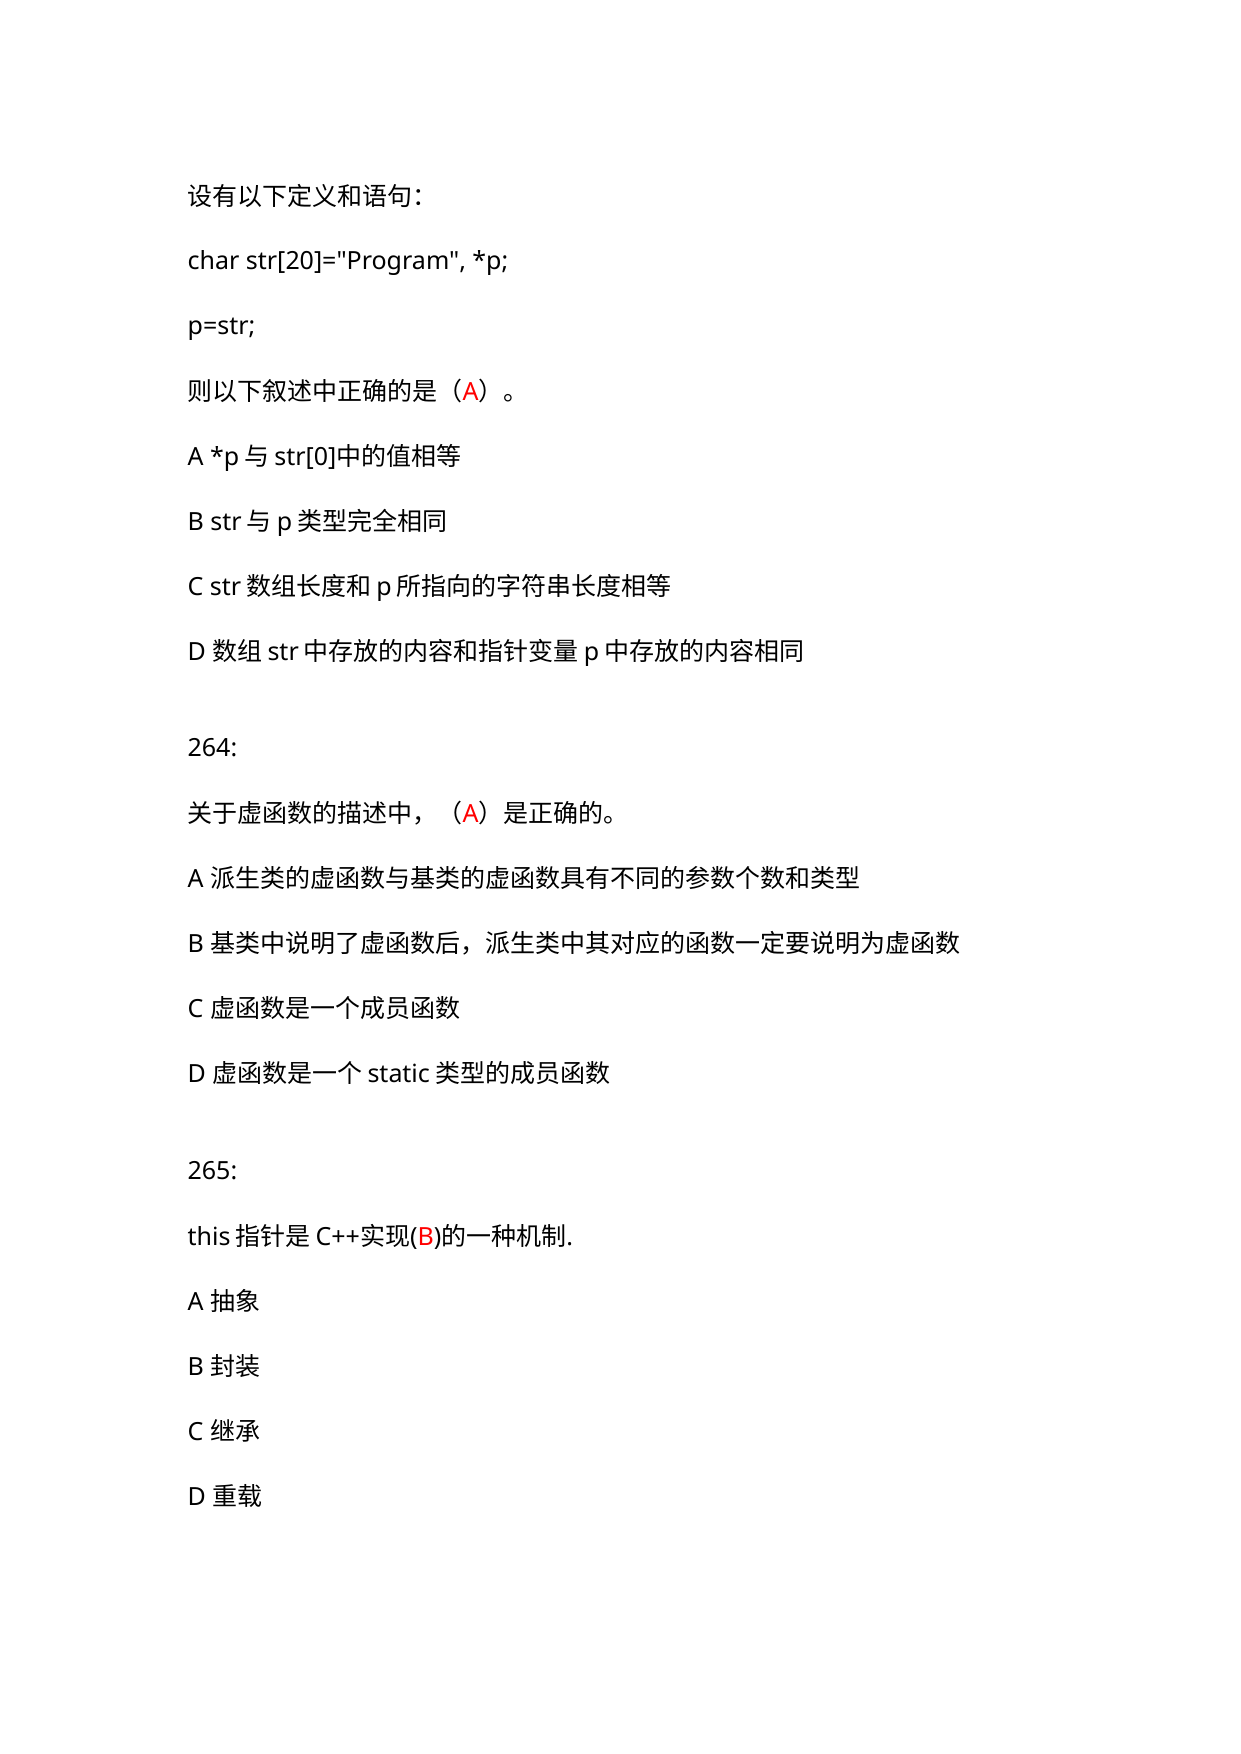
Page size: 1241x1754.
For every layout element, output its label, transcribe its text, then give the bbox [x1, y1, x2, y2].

text B 封装 [187, 1332, 1053, 1397]
text D 虚函数是一个static类型的成员函数 [187, 1039, 1053, 1104]
text 265: [187, 1137, 1053, 1202]
text 264: [187, 714, 1053, 779]
text B 基类中说明了虚函数后，派生类中其对应的函数一定要说明为虚函数 [187, 909, 1053, 974]
text A 抽象 [187, 1267, 1053, 1332]
text C 虚函数是一个成员函数 [187, 974, 1053, 1039]
text 关于虚函数的描述中，（A）是正确的。 [187, 779, 1053, 844]
text D 重载 [187, 1462, 1053, 1527]
text A 派生类的虚函数与基类的虚函数具有不同的参数个数和类型 [187, 844, 1053, 909]
text C 继承 [187, 1397, 1053, 1462]
text 设有以下定义和语句： char str[20]="Program", *p; p=str; 则以下叙述中正确的是（A）。 A *p与str[0]中的值相等 B str与p类型完全相同 C str数组长度和p所指向的字符串长度相等 D 数组str中存放的内容和指针变量p中存放的内容相同 [187, 162, 1053, 682]
text this指针是C++实现(B)的一种机制. [187, 1202, 1053, 1267]
